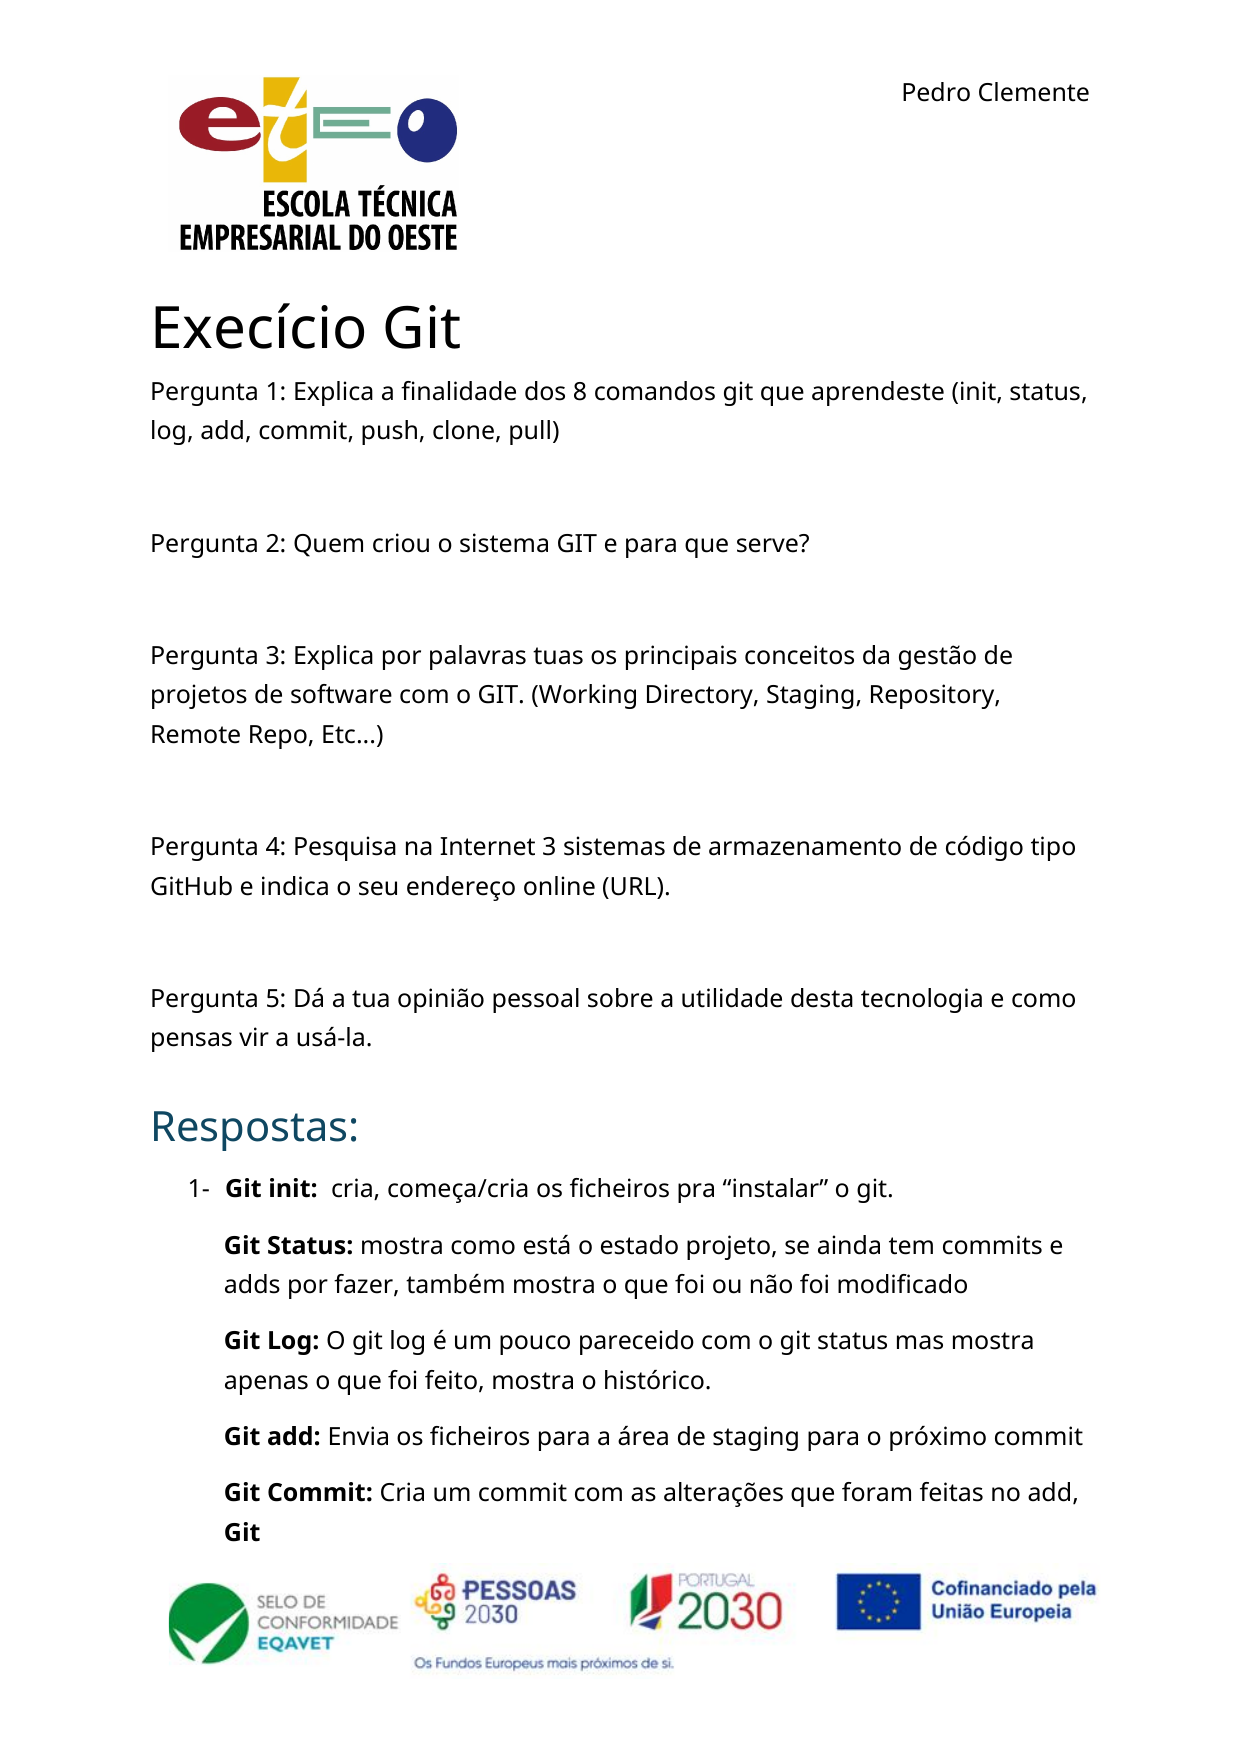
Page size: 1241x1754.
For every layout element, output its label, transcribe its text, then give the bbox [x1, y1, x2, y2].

list Git init: cria, começa/cria os ficheiros pra “instalar” o git. [187, 1171, 1090, 1205]
text Git Status: mostra como está o estado projeto, se ainda tem commits e adds por fazer, também mostra o que foi ou não foi modificado [224, 1227, 1090, 1301]
text Git Log: O git log é um pouco pareceido com o git status mas mostra apenas o que foi feito, mostra o histórico. [224, 1323, 1090, 1396]
text Pergunta 5: Dá a tua opinião pessoal sobre a utilidade desta tecnologia e como pensas vir a usá-la. [150, 981, 1090, 1054]
text Git add: Envia os ficheiros para a área de staging para o próximo commit [224, 1418, 1090, 1453]
text Git Commit: Cria um commit com as alterações que foram feitas no add, Git [224, 1475, 1090, 1548]
title Execício Git [150, 286, 1090, 365]
text Pergunta 4: Pesquisa na Internet 3 sistemas de armazenamento de código tipo GitHub e indica o seu endereço online (URL). [150, 829, 1090, 902]
text Pergunta 1: Explica a finalidade dos 8 comandos git que aprendeste (init, status, log, add, commit, push, clone, pull) [150, 373, 1090, 447]
text Pergunta 3: Explica por palavras tuas os principais conceitos da gestão de projetos de software com o GIT. (Working Directory, Staging, Repository, Remote Repo, Etc...) [150, 637, 1090, 751]
text Pergunta 2: Quem criou o sistema GIT e para que serve? [150, 525, 1090, 559]
subtitle Respostas: [150, 1097, 1090, 1154]
